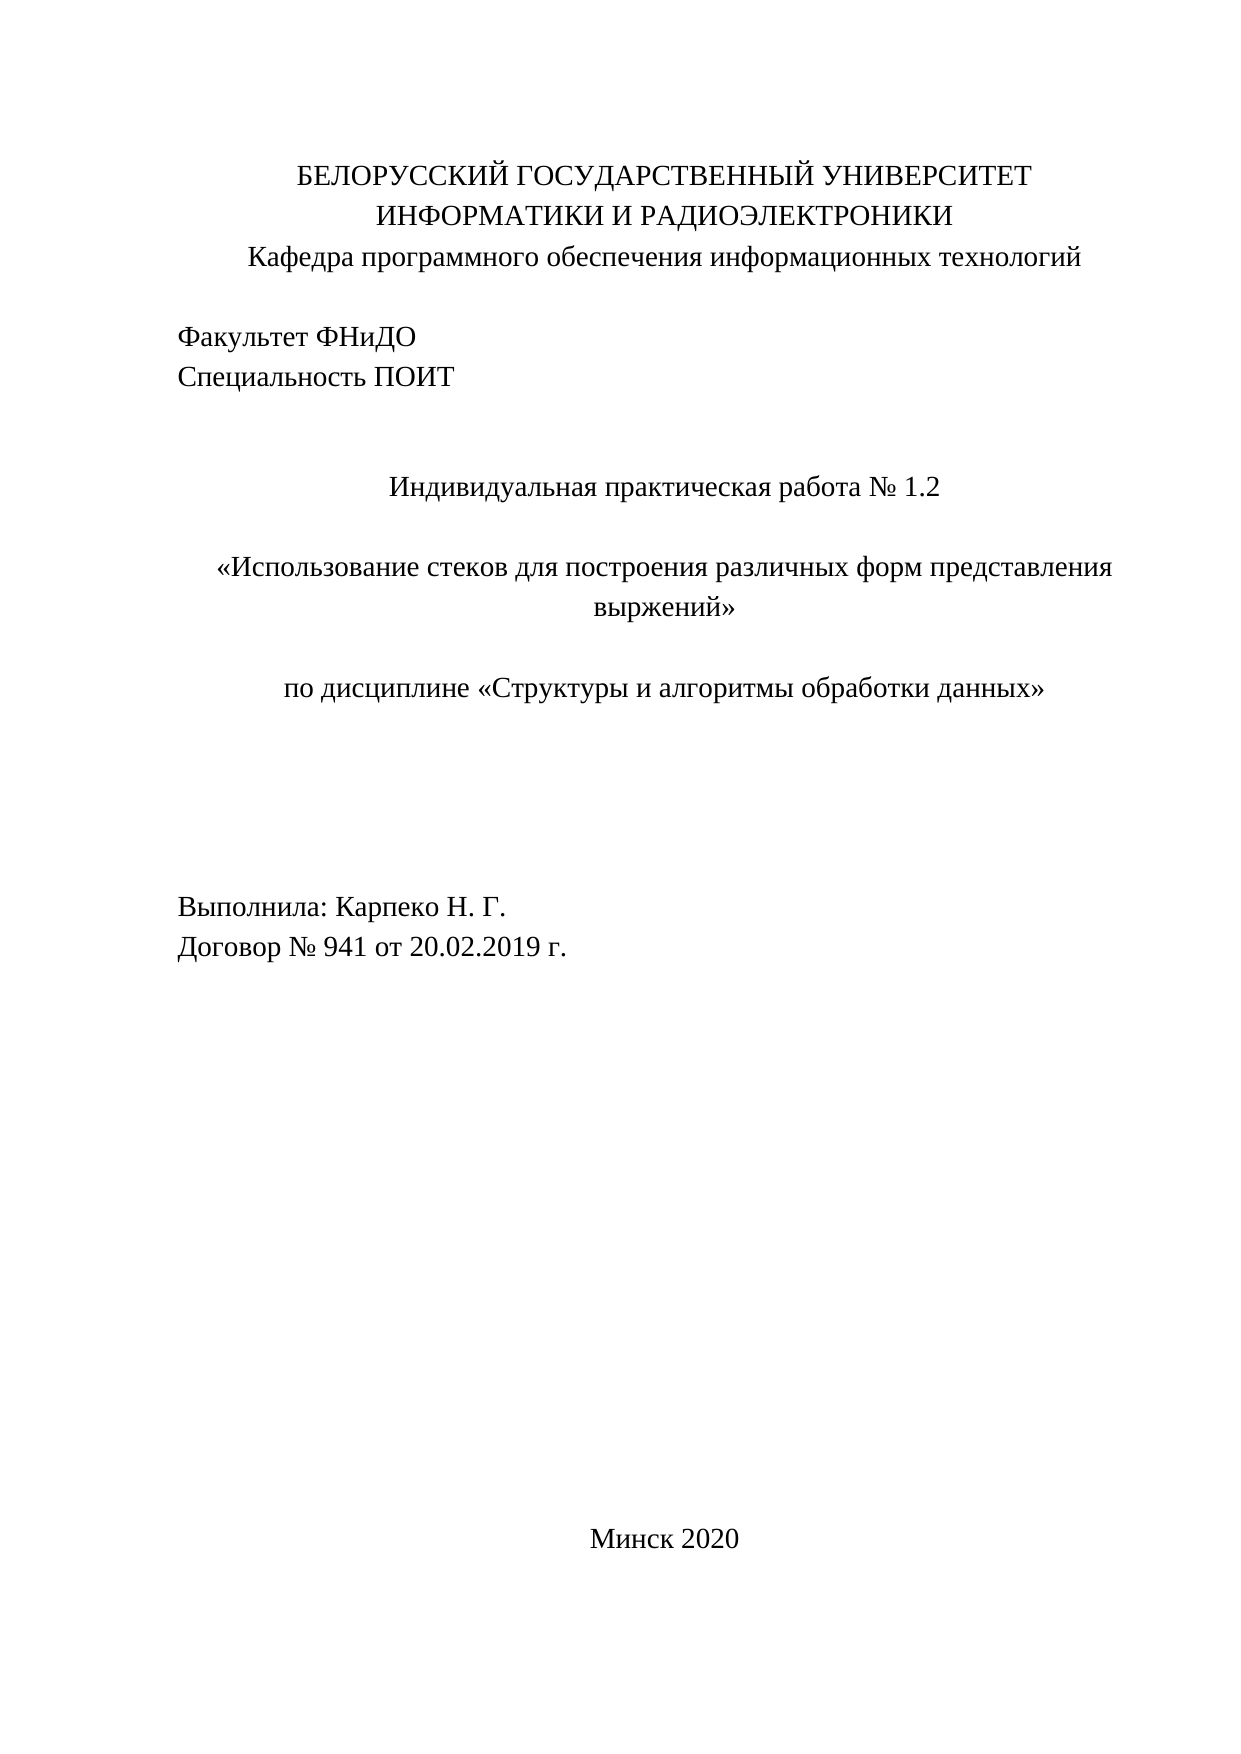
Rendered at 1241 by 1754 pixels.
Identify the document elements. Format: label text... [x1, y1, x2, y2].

text Выполнила: Карпеко Н. Г. [177, 889, 1152, 923]
text Индивидуальная практическая работа № 1.2 [177, 469, 1152, 502]
text Специальность ПОИТ [177, 359, 1152, 393]
text Договор № 941 от 20.02.2019 г. [177, 929, 1152, 963]
text «Использование стеков для построения различных форм представления выржений» [177, 549, 1152, 623]
text Факультет ФНиДО [177, 319, 1152, 353]
text Минск 2020 [177, 1521, 1152, 1555]
text ИНФОРМАТИКИ И РАДИОЭЛЕКТРОНИКИ [177, 198, 1152, 232]
text Кафедра программного обеспечения информационных технологий [177, 239, 1152, 272]
text БЕЛОРУССКИЙ ГОСУДАРСТВЕННЫЙ УНИВЕРСИТЕТ [177, 158, 1152, 192]
text по дисциплине «Структуры и алгоритмы обработки данных» [177, 670, 1152, 703]
